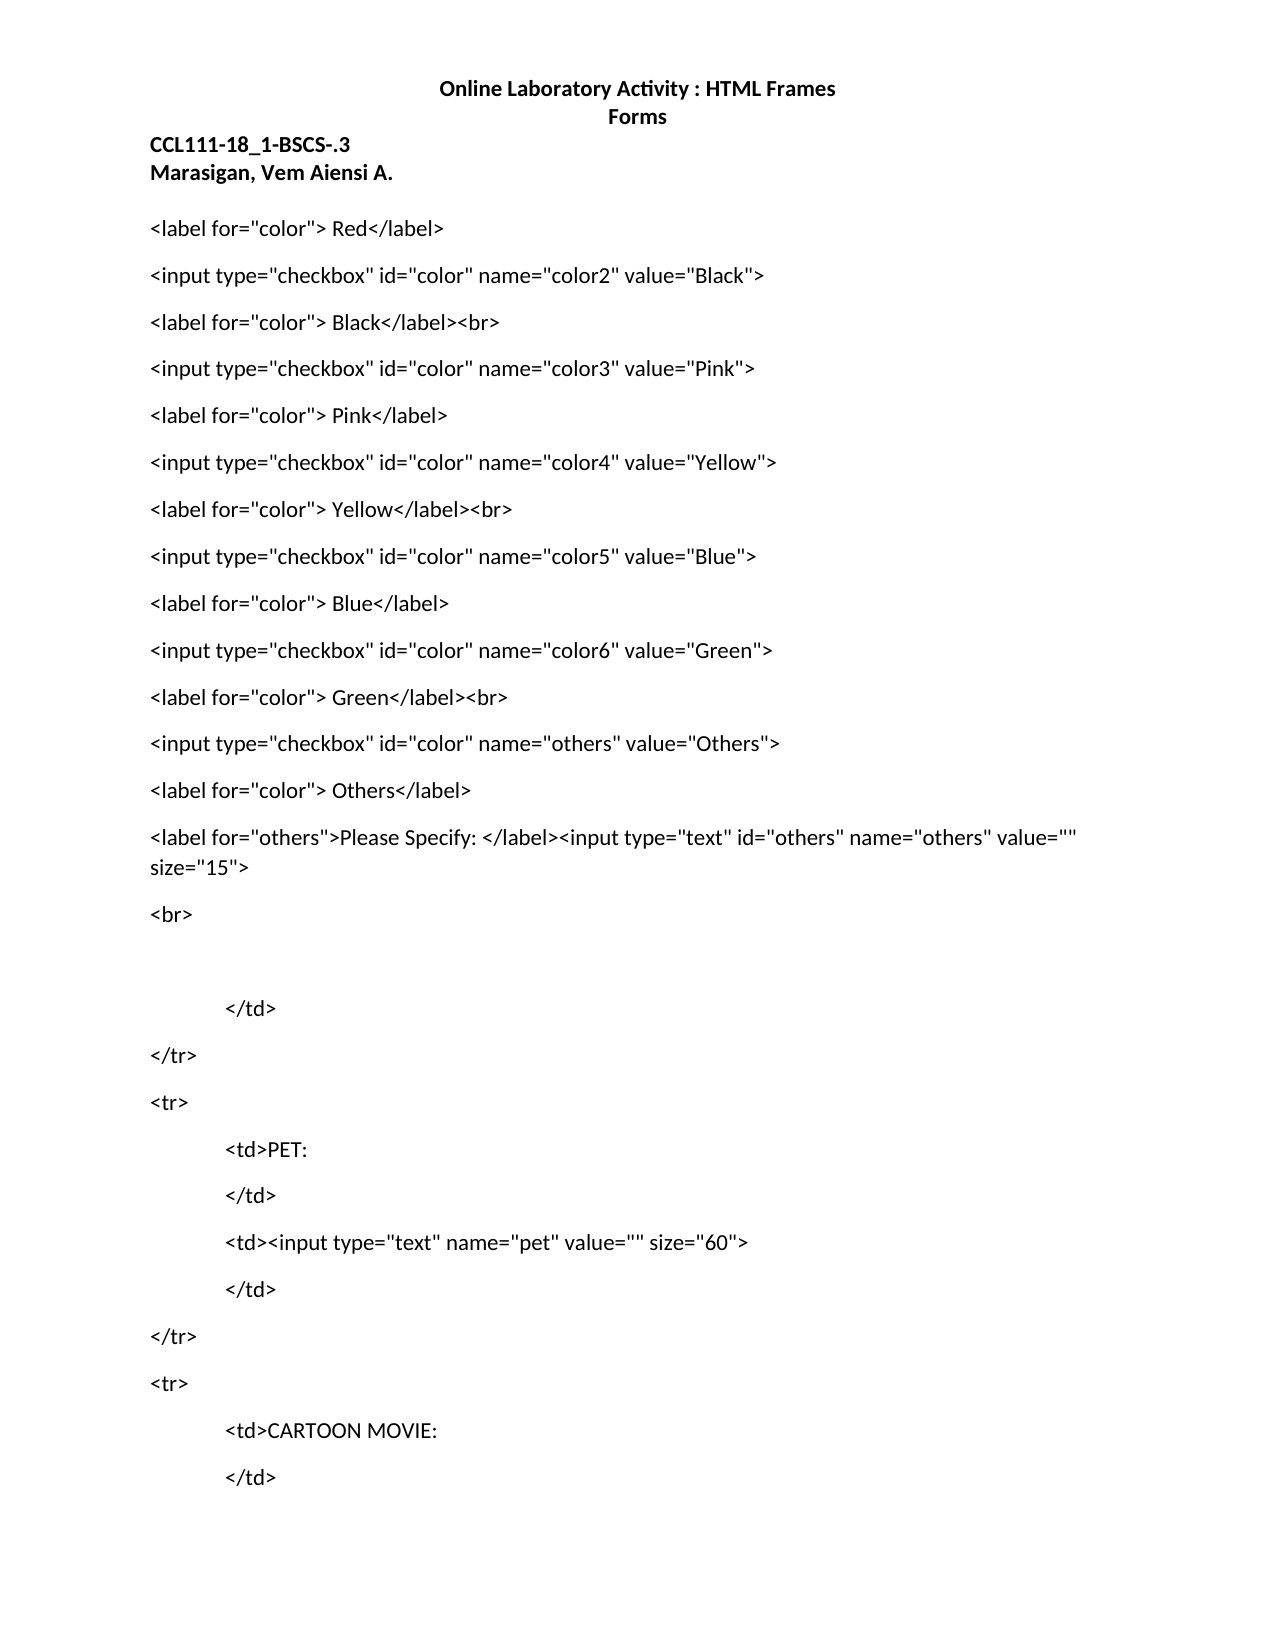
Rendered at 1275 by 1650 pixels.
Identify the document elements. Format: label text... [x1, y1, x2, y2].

text <input type="checkbox" id="color" name="color2" value="Black"> [150, 261, 1125, 289]
text <br> [150, 900, 1125, 928]
text </td> [150, 1275, 1125, 1303]
text </td> [150, 1182, 1125, 1209]
text <td><input type="text" name="pet" value="" size="60"> [150, 1228, 1125, 1256]
text <label for="color"> Blue</label> [150, 589, 1125, 617]
text <input type="checkbox" id="color" name="color5" value="Blue"> [150, 542, 1125, 570]
text <label for="color"> Yellow</label><br> [150, 495, 1125, 523]
text </td> [150, 994, 1125, 1022]
text </td> [150, 1463, 1125, 1491]
text <label for="color"> Pink</label> [150, 401, 1125, 429]
text <input type="checkbox" id="color" name="color3" value="Pink"> [150, 354, 1125, 382]
text <label for="others">Please Specify: </label><input type="text" id="others" name="others" value="" size="15"> [150, 823, 1125, 881]
text <label for="color"> Black</label><br> [150, 308, 1125, 336]
text <input type="checkbox" id="color" name="color6" value="Green"> [150, 636, 1125, 664]
text </tr> [150, 1322, 1125, 1350]
text <td>CARTOON MOVIE: [150, 1416, 1125, 1444]
text </tr> [150, 1041, 1125, 1069]
text <input type="checkbox" id="color" name="others" value="Others"> [150, 729, 1125, 757]
text <label for="color"> Green</label><br> [150, 683, 1125, 711]
text <label for="color"> Red</label> [150, 214, 1125, 242]
text <label for="color"> Others</label> [150, 776, 1125, 804]
text <tr> [150, 1088, 1125, 1116]
text <td>PET: [150, 1135, 1125, 1163]
text <input type="checkbox" id="color" name="color4" value="Yellow"> [150, 448, 1125, 476]
text <tr> [150, 1369, 1125, 1397]
